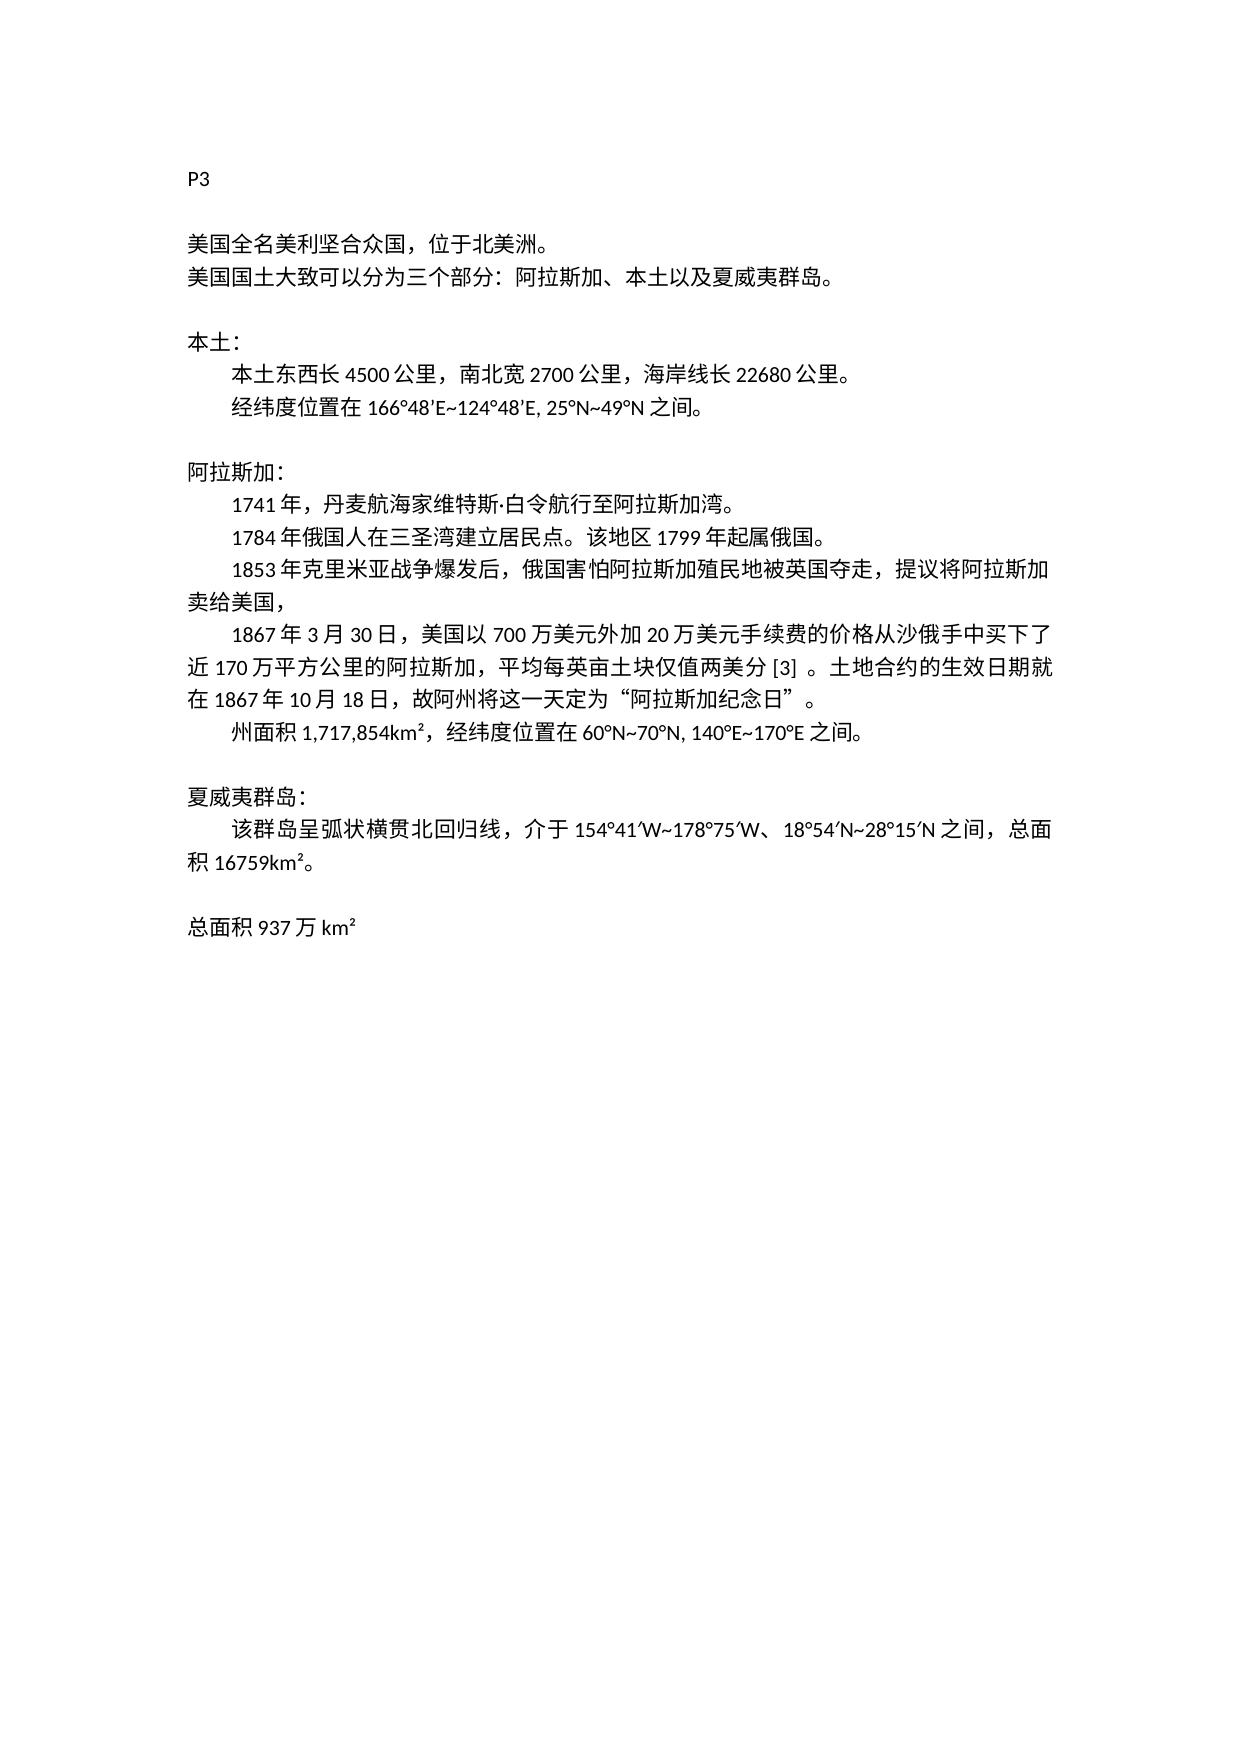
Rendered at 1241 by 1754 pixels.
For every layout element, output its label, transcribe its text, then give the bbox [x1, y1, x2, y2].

text 阿拉斯加： [187, 454, 1053, 487]
text 1784年俄国人在三圣湾建立居民点。该地区1799年起属俄国。 [187, 519, 1053, 552]
text 美国国土大致可以分为三个部分：阿拉斯加、本土以及夏威夷群岛。 [187, 259, 1053, 292]
text 1867年3月30日，美国以700万美元外加20万美元手续费的价格从沙俄手中买下了近170万平方公里的阿拉斯加，平均每英亩土块仅值两美分 [3] 。土地合约的生效日期就在1867年10月18日，故阿州将这一天定为“阿拉斯加纪念日”。 [187, 617, 1053, 714]
text P3 [187, 162, 1053, 194]
text 州面积1,717,854km²，经纬度位置在60°N~70°N, 140°E~170°E之间。 [187, 714, 1053, 747]
text 该群岛呈弧状横贯北回归线，介于154°41′W~178°75′W、18°54′N~28°15′N之间，总面积16759km²。 [187, 812, 1053, 877]
text 总面积937万km² [187, 909, 1053, 942]
text 夏威夷群岛： [187, 779, 1053, 812]
text 经纬度位置在166°48’E~124°48’E, 25°N~49°N之间。 [187, 389, 1053, 422]
text 美国全名美利坚合众国，位于北美洲。 [187, 227, 1053, 259]
text 本土东西长4500公里，南北宽2700公里，海岸线长22680公里。 [187, 357, 1053, 389]
text 本土： [187, 324, 1053, 357]
text 1741年，丹麦航海家维特斯·白令航行至阿拉斯加湾。 [187, 487, 1053, 519]
text 1853年克里米亚战争爆发后，俄国害怕阿拉斯加殖民地被英国夺走，提议将阿拉斯加卖给美国， [187, 552, 1053, 617]
